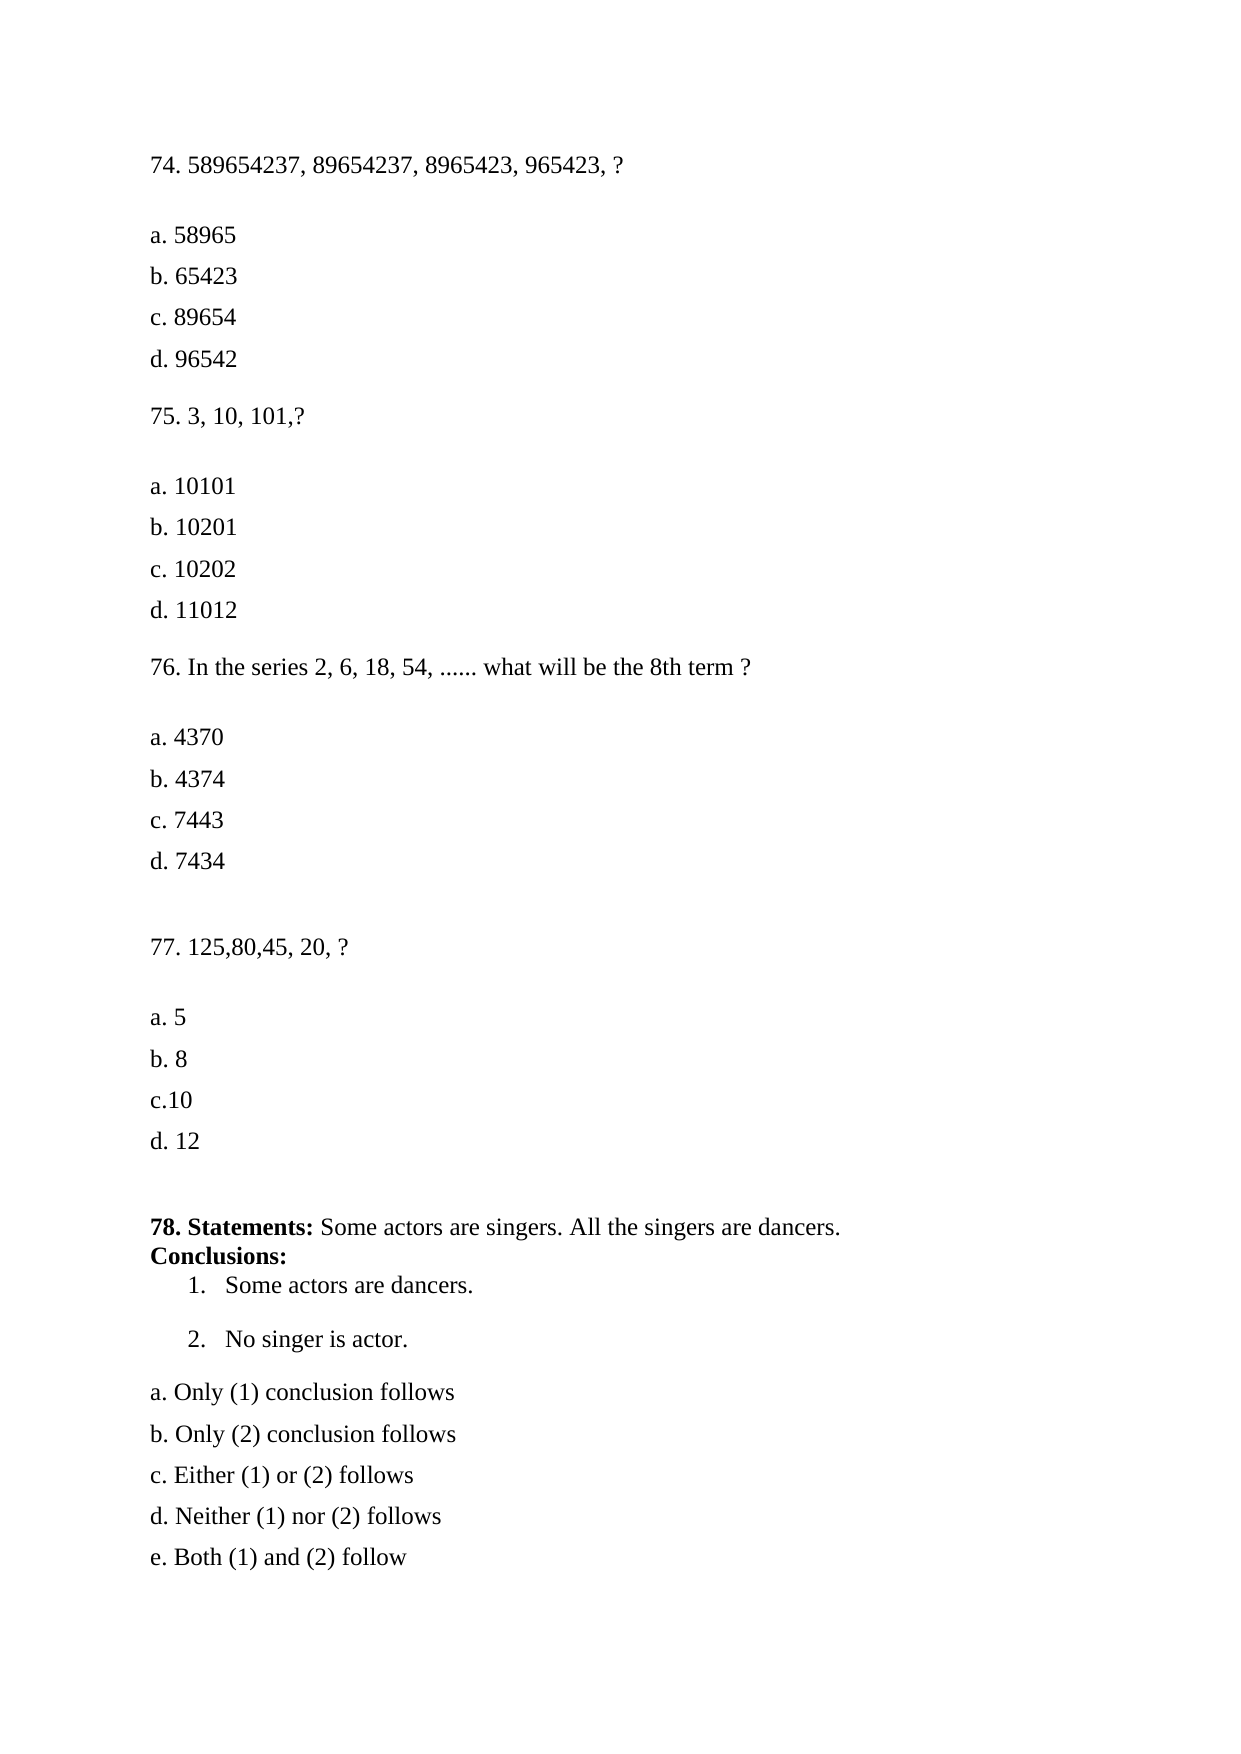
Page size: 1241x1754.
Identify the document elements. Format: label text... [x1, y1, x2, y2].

text b. Only (2) conclusion follows [150, 1419, 1090, 1447]
text d. 11012 [150, 595, 1090, 624]
text 77. 125,80,45, 20, ? [150, 904, 1090, 961]
text a. 10101 [150, 471, 1090, 500]
text d. 12 [150, 1126, 1090, 1155]
text a. 4370 [150, 722, 1090, 751]
text c. Either (1) or (2) follows [150, 1460, 1090, 1489]
text 75. 3, 10, 101,? [150, 401, 1090, 430]
text c. 89654 [150, 302, 1090, 331]
text c.10 [150, 1085, 1090, 1114]
text Conclusions: [150, 1241, 1090, 1270]
list No singer is actor. [187, 1324, 1090, 1352]
text e. Both (1) and (2) follow [150, 1542, 1090, 1571]
text 76. In the series 2, 6, 18, 54, ...... what will be the 8th term ? [150, 652, 1090, 681]
text b. 8 [150, 1044, 1090, 1072]
text a. 58965 [150, 220, 1090, 249]
text c. 10202 [150, 554, 1090, 582]
text d. 7434 [150, 846, 1090, 875]
text 78. Statements: Some actors are singers. All the singers are dancers. [150, 1212, 1090, 1241]
list Some actors are dancers. [187, 1270, 1090, 1299]
text d. 96542 [150, 344, 1090, 372]
text a. 5 [150, 1002, 1090, 1031]
text b. 65423 [150, 261, 1090, 290]
text b. 4374 [150, 764, 1090, 792]
text 74. 589654237, 89654237, 8965423, 965423, ? [150, 150, 1090, 179]
text a. Only (1) conclusion follows [150, 1377, 1090, 1406]
text c. 7443 [150, 805, 1090, 834]
text d. Neither (1) nor (2) follows [150, 1501, 1090, 1530]
text b. 10201 [150, 512, 1090, 541]
